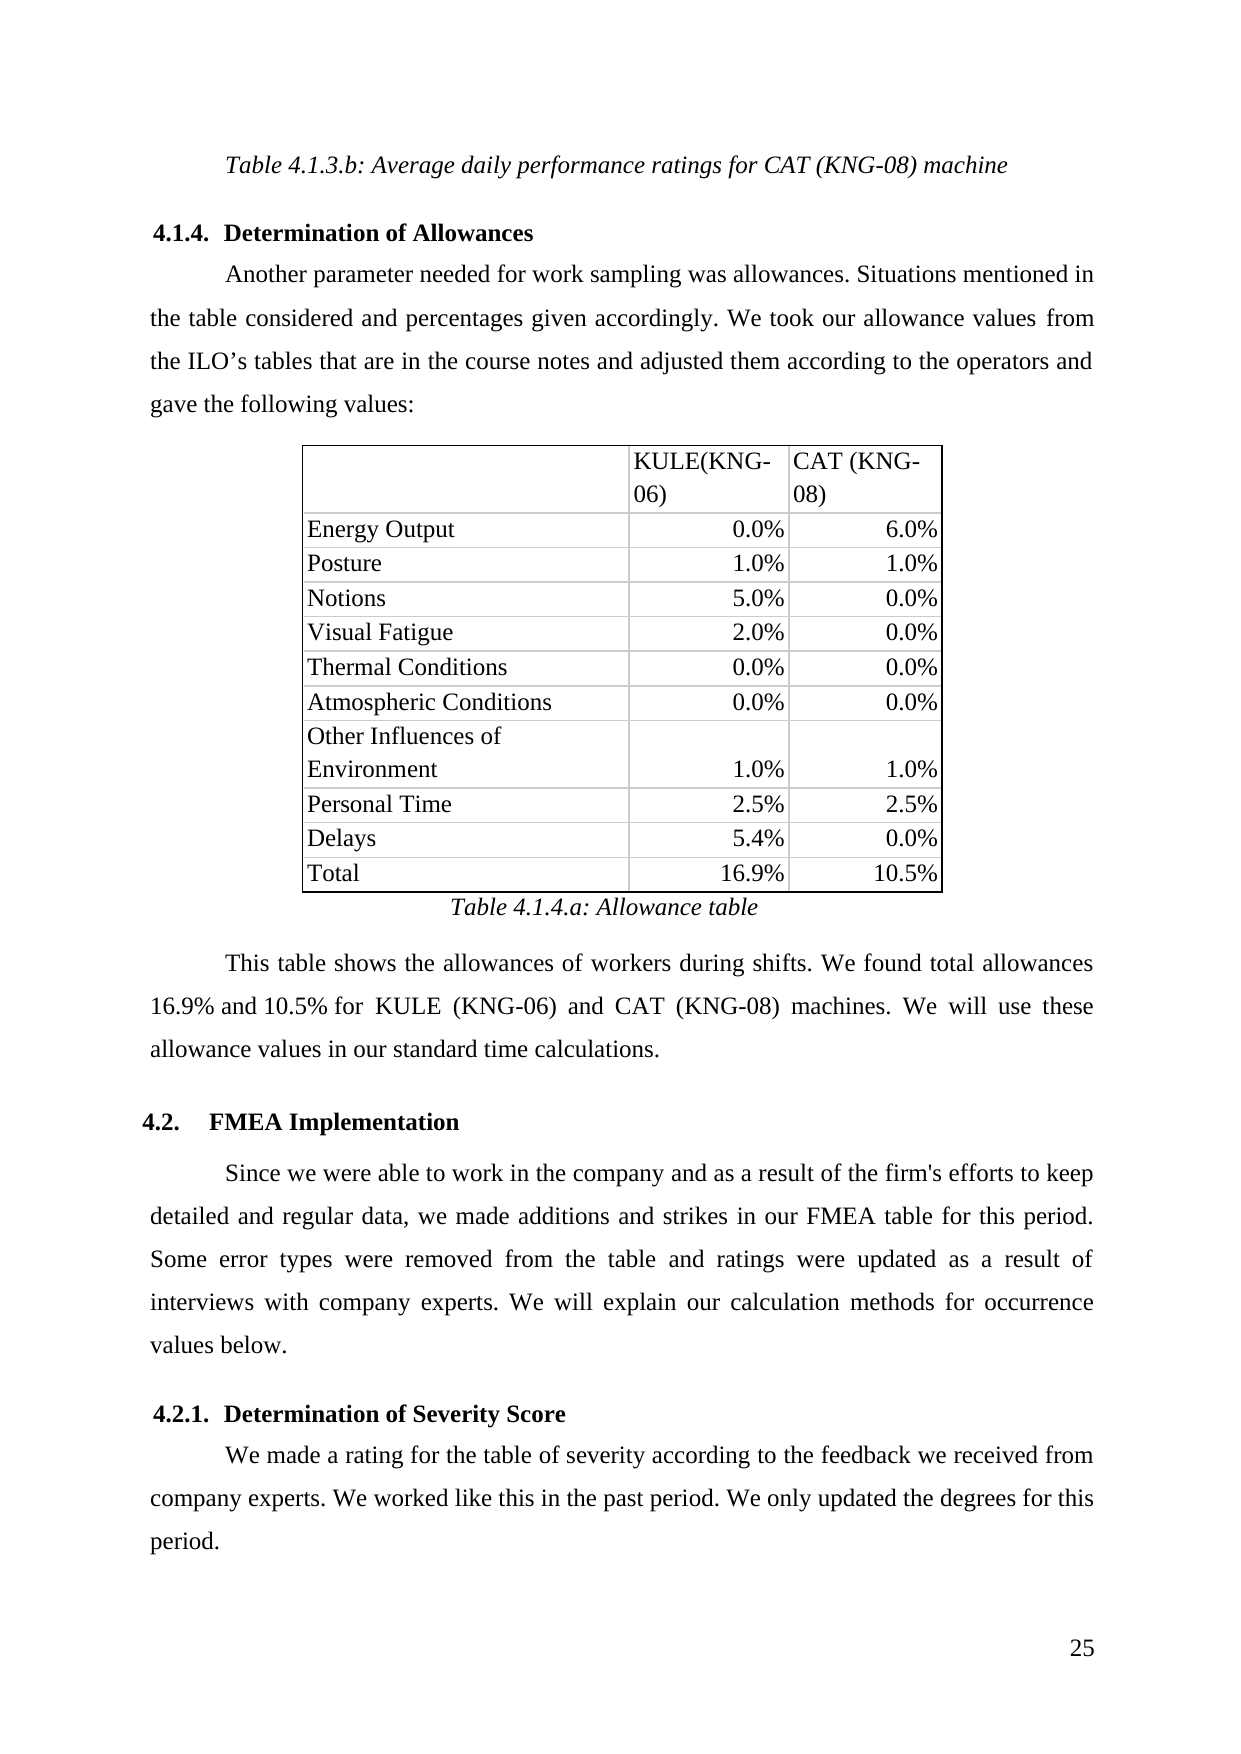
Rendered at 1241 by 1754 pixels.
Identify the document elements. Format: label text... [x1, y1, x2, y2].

subtitle Determination of Allowances [209, 218, 1094, 247]
text Table 4.1.4.a: Allowance table [375, 892, 1094, 921]
subtitle Determination of Severity Score [209, 1399, 1094, 1427]
text Table 4.1.3.b: Average daily performance ratings for CAT (KNG-08) machine [150, 150, 1094, 179]
subtitle FMEA Implementation [179, 1107, 1094, 1135]
text This table shows the allowances of workers during shifts. We found total allowances 16.9% and 10.5% for KULE (KNG-06) and CAT (KNG-08) machines. We will use these allowance values in our standard time calculations. [150, 948, 1094, 1063]
text Since we were able to work in the company and as a result of the firm's efforts to keep detailed and regular data, we made additions and strikes in our FMEA table for this period. Some error types were removed from the table and ratings were updated as a result of interviews with company experts. We will explain our calculation methods for occurrence values ​​below. [150, 1158, 1094, 1359]
text Another parameter needed for work sampling was allowances. Situations mentioned in the table considered and percentages given accordingly. We took our allowance values ​​from the ILO’s tables that are in the course notes and adjusted them according to the operators and gave the following values: [150, 259, 1094, 418]
text We made a rating for the table of severity according to the feedback we received from company experts. We worked like this in the past period. We only updated the degrees for this period. [150, 1440, 1094, 1555]
